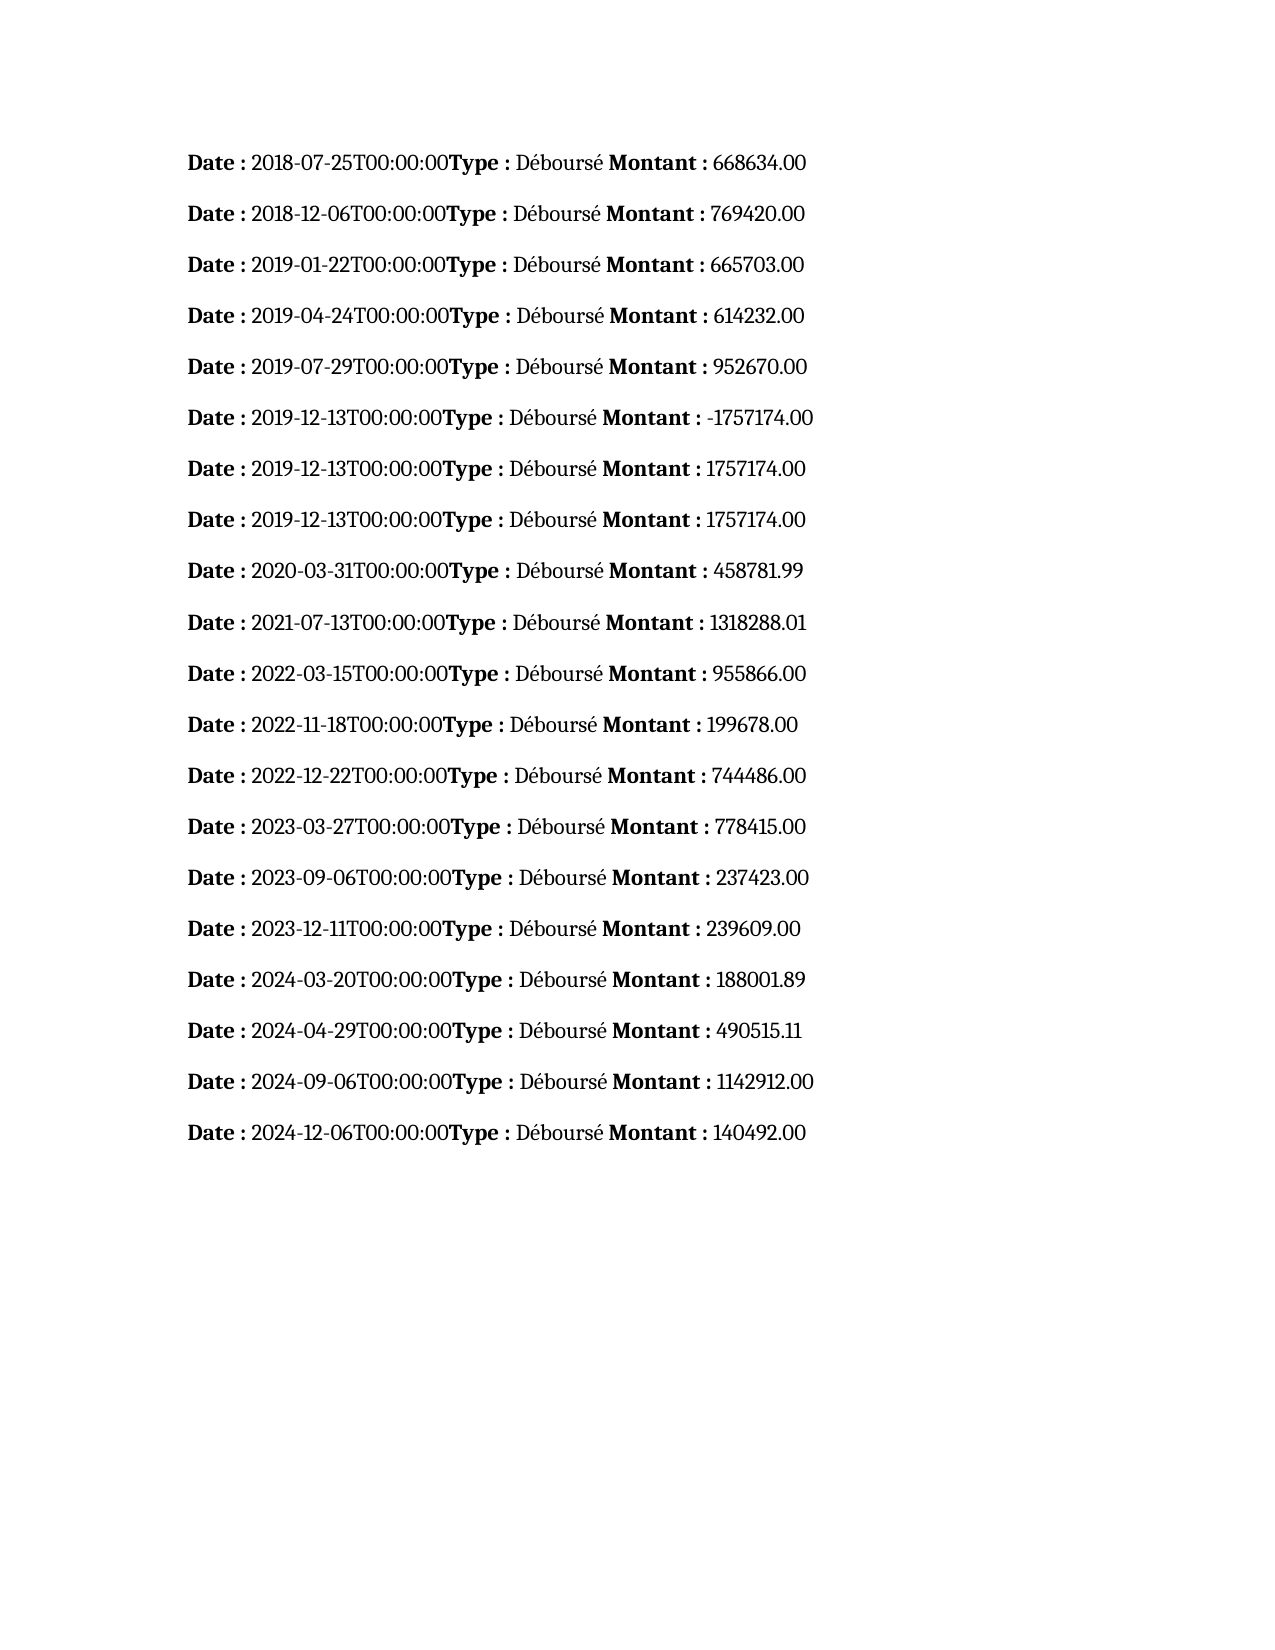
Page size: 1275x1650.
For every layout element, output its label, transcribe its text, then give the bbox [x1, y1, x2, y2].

text Date : 2023-09-06T00:00:00Type : Déboursé Montant : 237423.00 [187, 864, 1087, 891]
text Date : 2019-12-13T00:00:00Type : Déboursé Montant : 1757174.00 [187, 456, 1087, 483]
text Date : 2022-03-15T00:00:00Type : Déboursé Montant : 955866.00 [187, 660, 1087, 687]
text Date : 2024-03-20T00:00:00Type : Déboursé Montant : 188001.89 [187, 967, 1087, 993]
text Date : 2023-03-27T00:00:00Type : Déboursé Montant : 778415.00 [187, 813, 1087, 840]
text Date : 2019-07-29T00:00:00Type : Déboursé Montant : 952670.00 [187, 354, 1087, 381]
text Date : 2024-09-06T00:00:00Type : Déboursé Montant : 1142912.00 [187, 1069, 1087, 1095]
text Date : 2023-12-11T00:00:00Type : Déboursé Montant : 239609.00 [187, 916, 1087, 942]
text Date : 2019-12-13T00:00:00Type : Déboursé Montant : -1757174.00 [187, 405, 1087, 432]
text Date : 2024-04-29T00:00:00Type : Déboursé Montant : 490515.11 [187, 1018, 1087, 1044]
text Date : 2019-01-22T00:00:00Type : Déboursé Montant : 665703.00 [187, 252, 1087, 278]
text Date : 2022-11-18T00:00:00Type : Déboursé Montant : 199678.00 [187, 711, 1087, 738]
text Date : 2024-12-06T00:00:00Type : Déboursé Montant : 140492.00 [187, 1120, 1087, 1146]
text Date : 2019-12-13T00:00:00Type : Déboursé Montant : 1757174.00 [187, 507, 1087, 534]
text Date : 2018-12-06T00:00:00Type : Déboursé Montant : 769420.00 [187, 201, 1087, 227]
text Date : 2018-07-25T00:00:00Type : Déboursé Montant : 668634.00 [187, 150, 1087, 176]
text Date : 2022-12-22T00:00:00Type : Déboursé Montant : 744486.00 [187, 762, 1087, 789]
text Date : 2021-07-13T00:00:00Type : Déboursé Montant : 1318288.01 [187, 609, 1087, 636]
text Date : 2020-03-31T00:00:00Type : Déboursé Montant : 458781.99 [187, 558, 1087, 585]
text Date : 2019-04-24T00:00:00Type : Déboursé Montant : 614232.00 [187, 303, 1087, 329]
